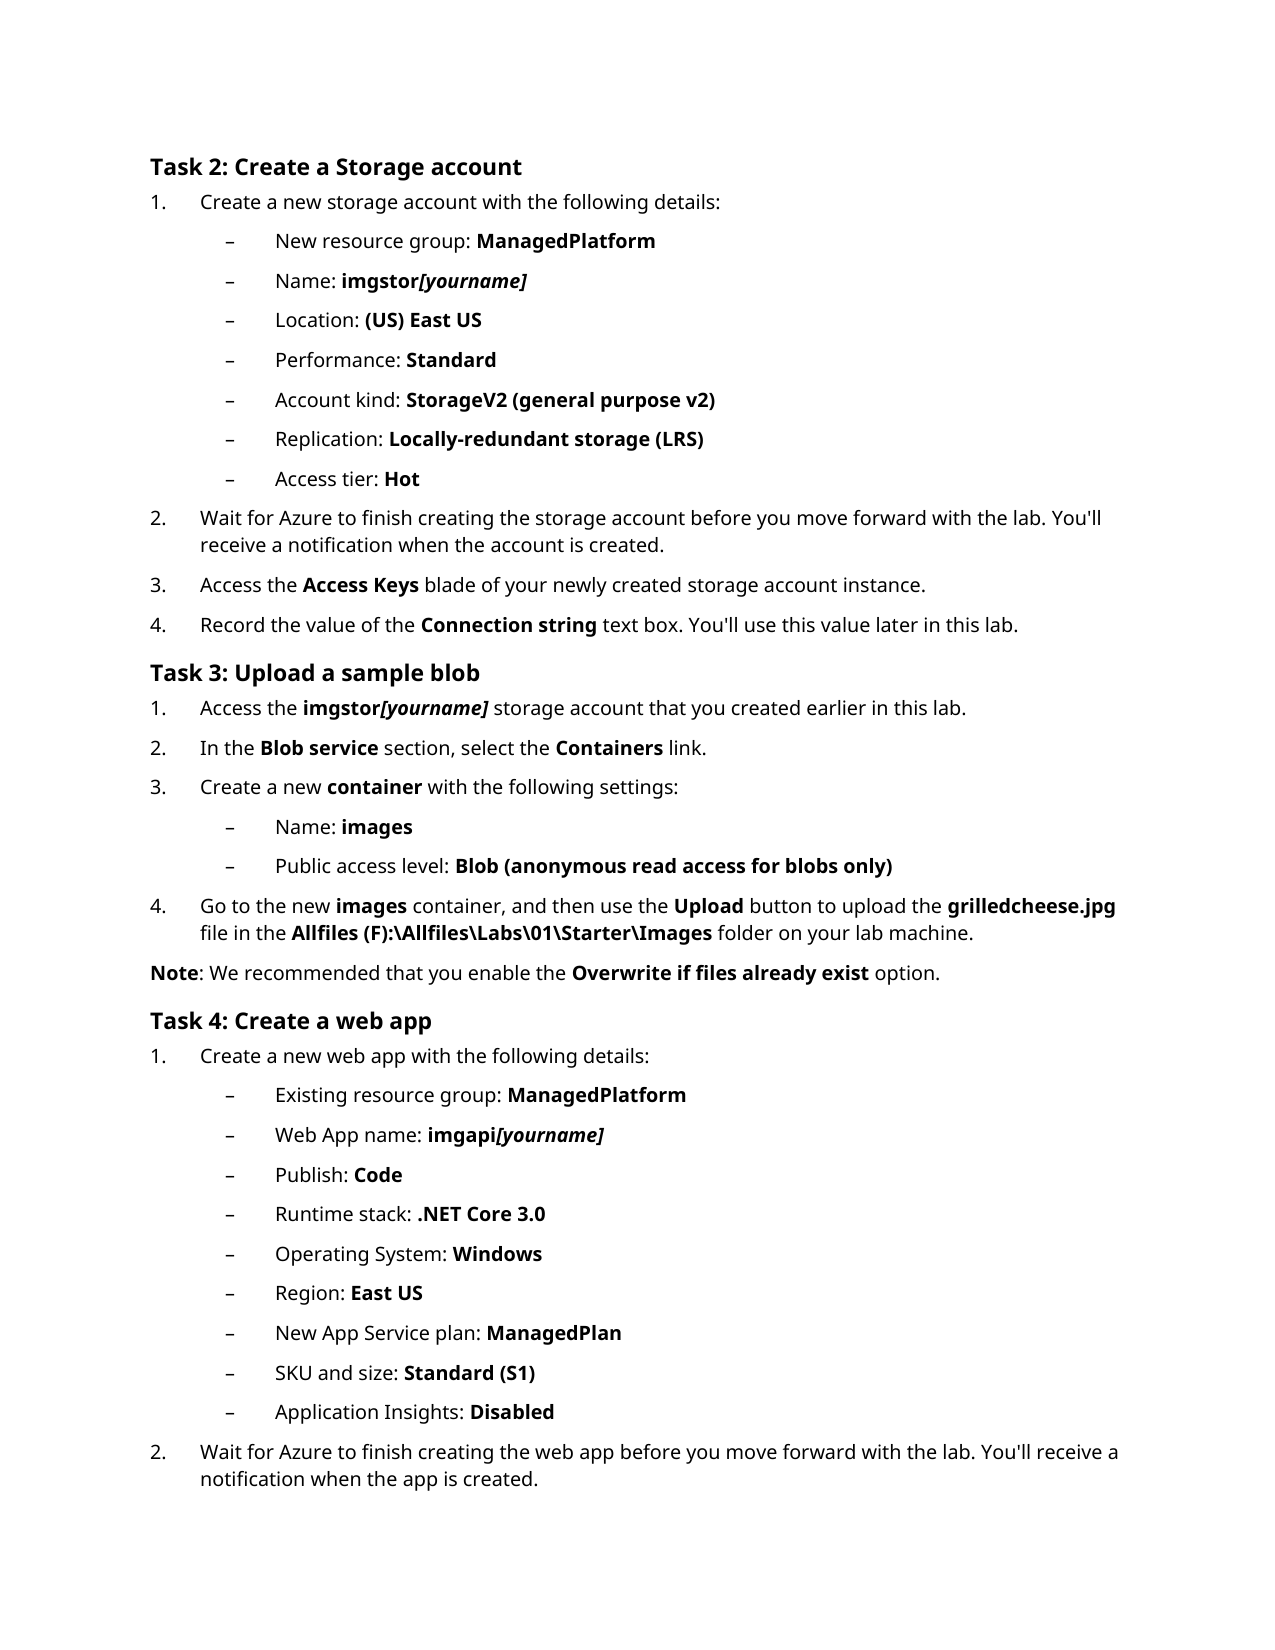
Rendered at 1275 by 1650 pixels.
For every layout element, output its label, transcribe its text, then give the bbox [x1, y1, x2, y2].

list Go to the new images container, and then use the Upload button to upload the grilledcheese.jpg file in the Allfiles (F):\Allfiles\Labs\01\Starter\Images folder on your lab machine. [150, 892, 1125, 946]
list Account kind: StorageV2 (general purpose v2) [225, 385, 1125, 412]
list Replication: Locally-redundant storage (LRS) [225, 425, 1125, 452]
list Create a new web app with the following details: [150, 1042, 1125, 1069]
list Create a new storage account with the following details: [150, 187, 1125, 214]
list Publish: Code [225, 1160, 1125, 1187]
list Region: East US [225, 1279, 1125, 1306]
list Access the Access Keys blade of your newly created storage account instance. [150, 571, 1125, 598]
list Create a new container with the following settings: [150, 773, 1125, 800]
subtitle Task 4: Create a web app [150, 1004, 1125, 1035]
list Wait for Azure to finish creating the storage account before you move forward with the lab. You'll receive a notification when the account is created. [150, 504, 1125, 558]
list Location: (US) East US [225, 306, 1125, 333]
list Web App name: imgapi[yourname] [225, 1121, 1125, 1148]
list New App Service plan: ManagedPlan [225, 1319, 1125, 1346]
list New resource group: ManagedPlatform [225, 227, 1125, 254]
list Name: imgstor[yourname] [225, 267, 1125, 294]
list Public access level: Blob (anonymous read access for blobs only) [225, 852, 1125, 879]
list Name: images [225, 812, 1125, 839]
list Access the imgstor[yourname] storage account that you created earlier in this lab. [150, 694, 1125, 721]
list Access tier: Hot [225, 464, 1125, 492]
list Runtime stack: .NET Core 3.0 [225, 1200, 1125, 1227]
subtitle Task 2: Create a Storage account [150, 150, 1125, 181]
list Application Insights: Disabled [225, 1398, 1125, 1425]
list Record the value of the Connection string text box. You'll use this value later in this lab. [150, 610, 1125, 637]
list In the Blob service section, select the Containers link. [150, 733, 1125, 760]
subtitle Task 3: Upload a sample blob [150, 656, 1125, 687]
list Wait for Azure to finish creating the web app before you move forward with the lab. You'll receive a notification when the app is created. [150, 1437, 1125, 1492]
list Performance: Standard [225, 346, 1125, 373]
list Operating System: Windows [225, 1239, 1125, 1267]
list Existing resource group: ManagedPlatform [225, 1081, 1125, 1108]
list SKU and size: Standard (S1) [225, 1358, 1125, 1385]
